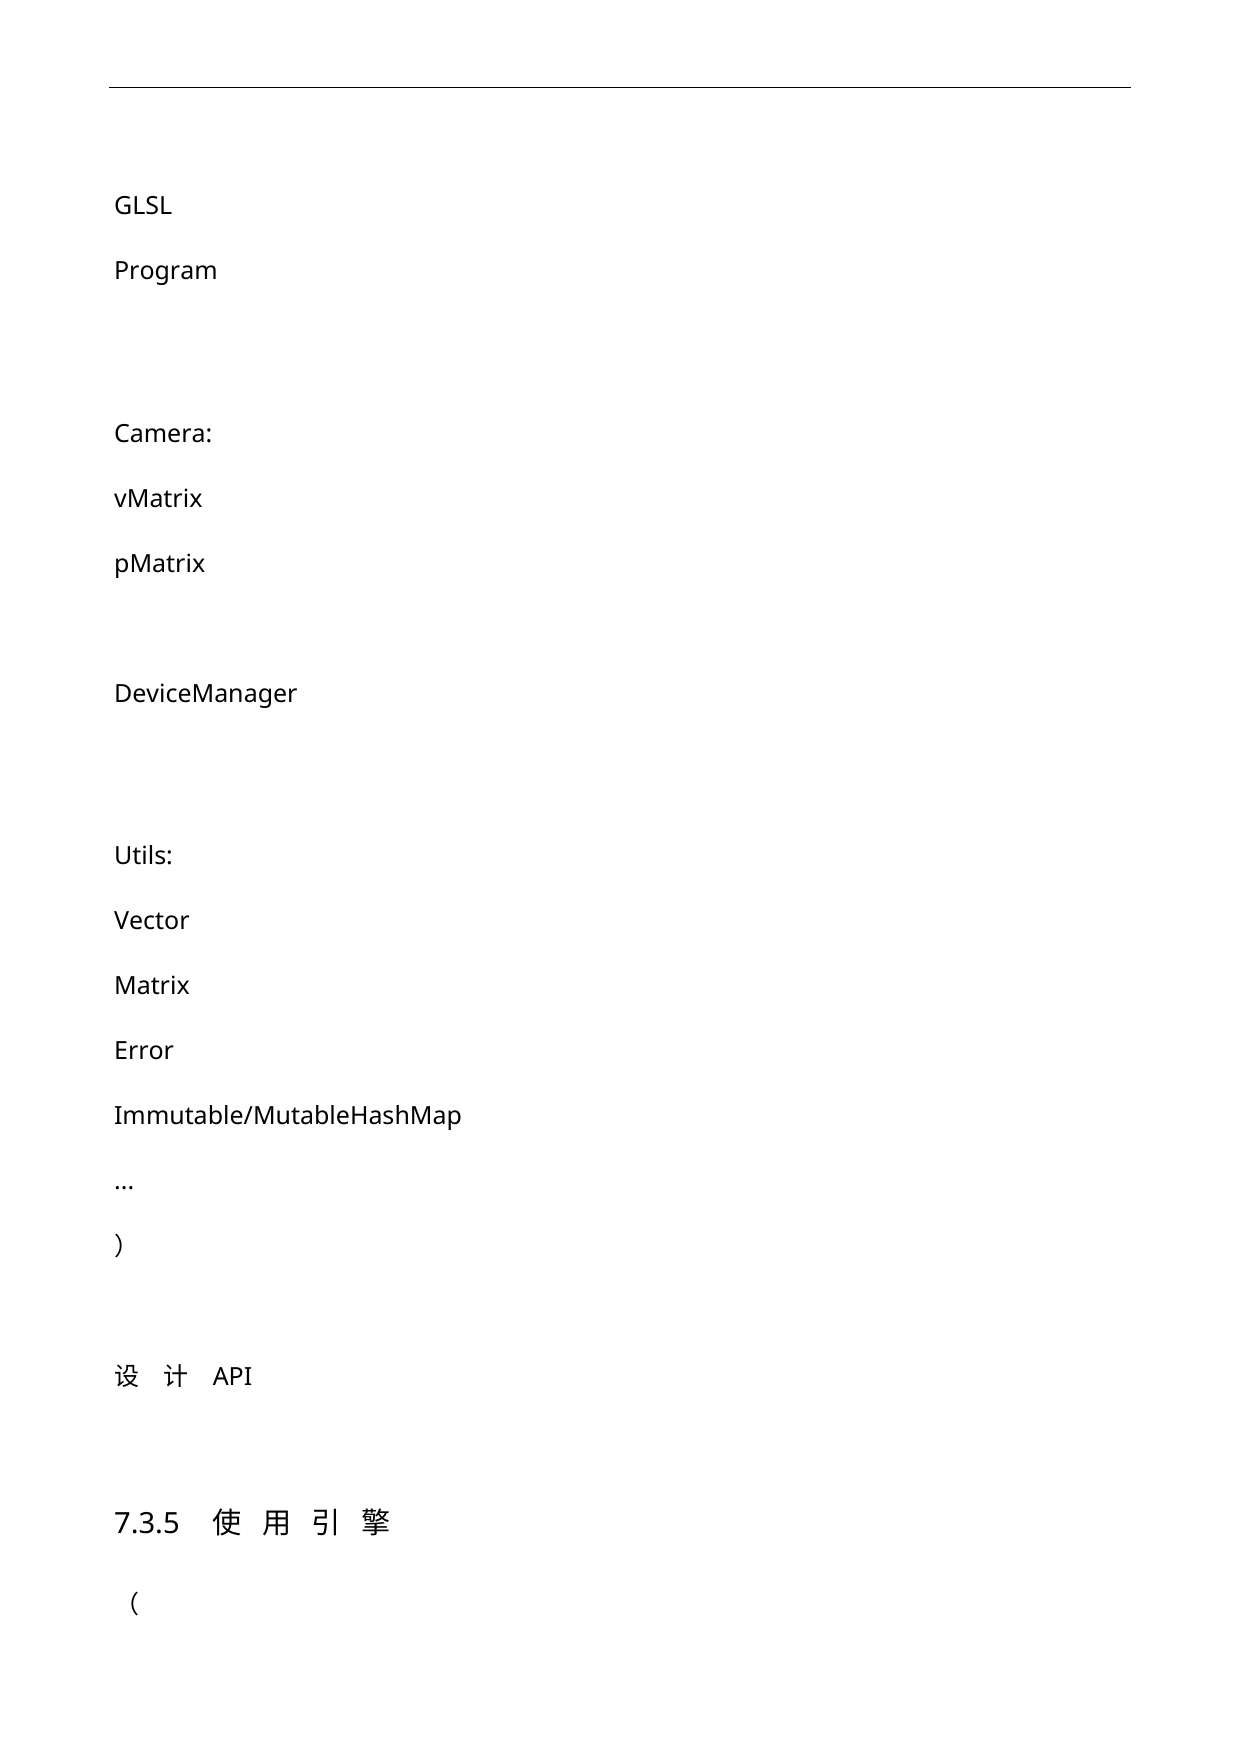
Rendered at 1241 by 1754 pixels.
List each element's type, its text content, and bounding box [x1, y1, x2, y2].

text Error [114, 1017, 1126, 1082]
text Camera: [114, 400, 1126, 465]
text Utils: [114, 822, 1126, 887]
text DeviceManager [114, 660, 1126, 725]
text ） [114, 1212, 1126, 1277]
text Matrix [114, 952, 1126, 1017]
text Program [114, 237, 1126, 302]
text GLSL [114, 172, 1126, 237]
text Vector [114, 887, 1126, 952]
text 设计API [114, 1342, 1126, 1407]
text Immutable/MutableHashMap [114, 1082, 1126, 1147]
subtitle 7.3.5 使用引擎 [114, 1488, 1126, 1553]
text pMatrix [114, 530, 1126, 595]
text （ [114, 1570, 1126, 1635]
text ... [114, 1147, 1126, 1212]
text vMatrix [114, 465, 1126, 530]
